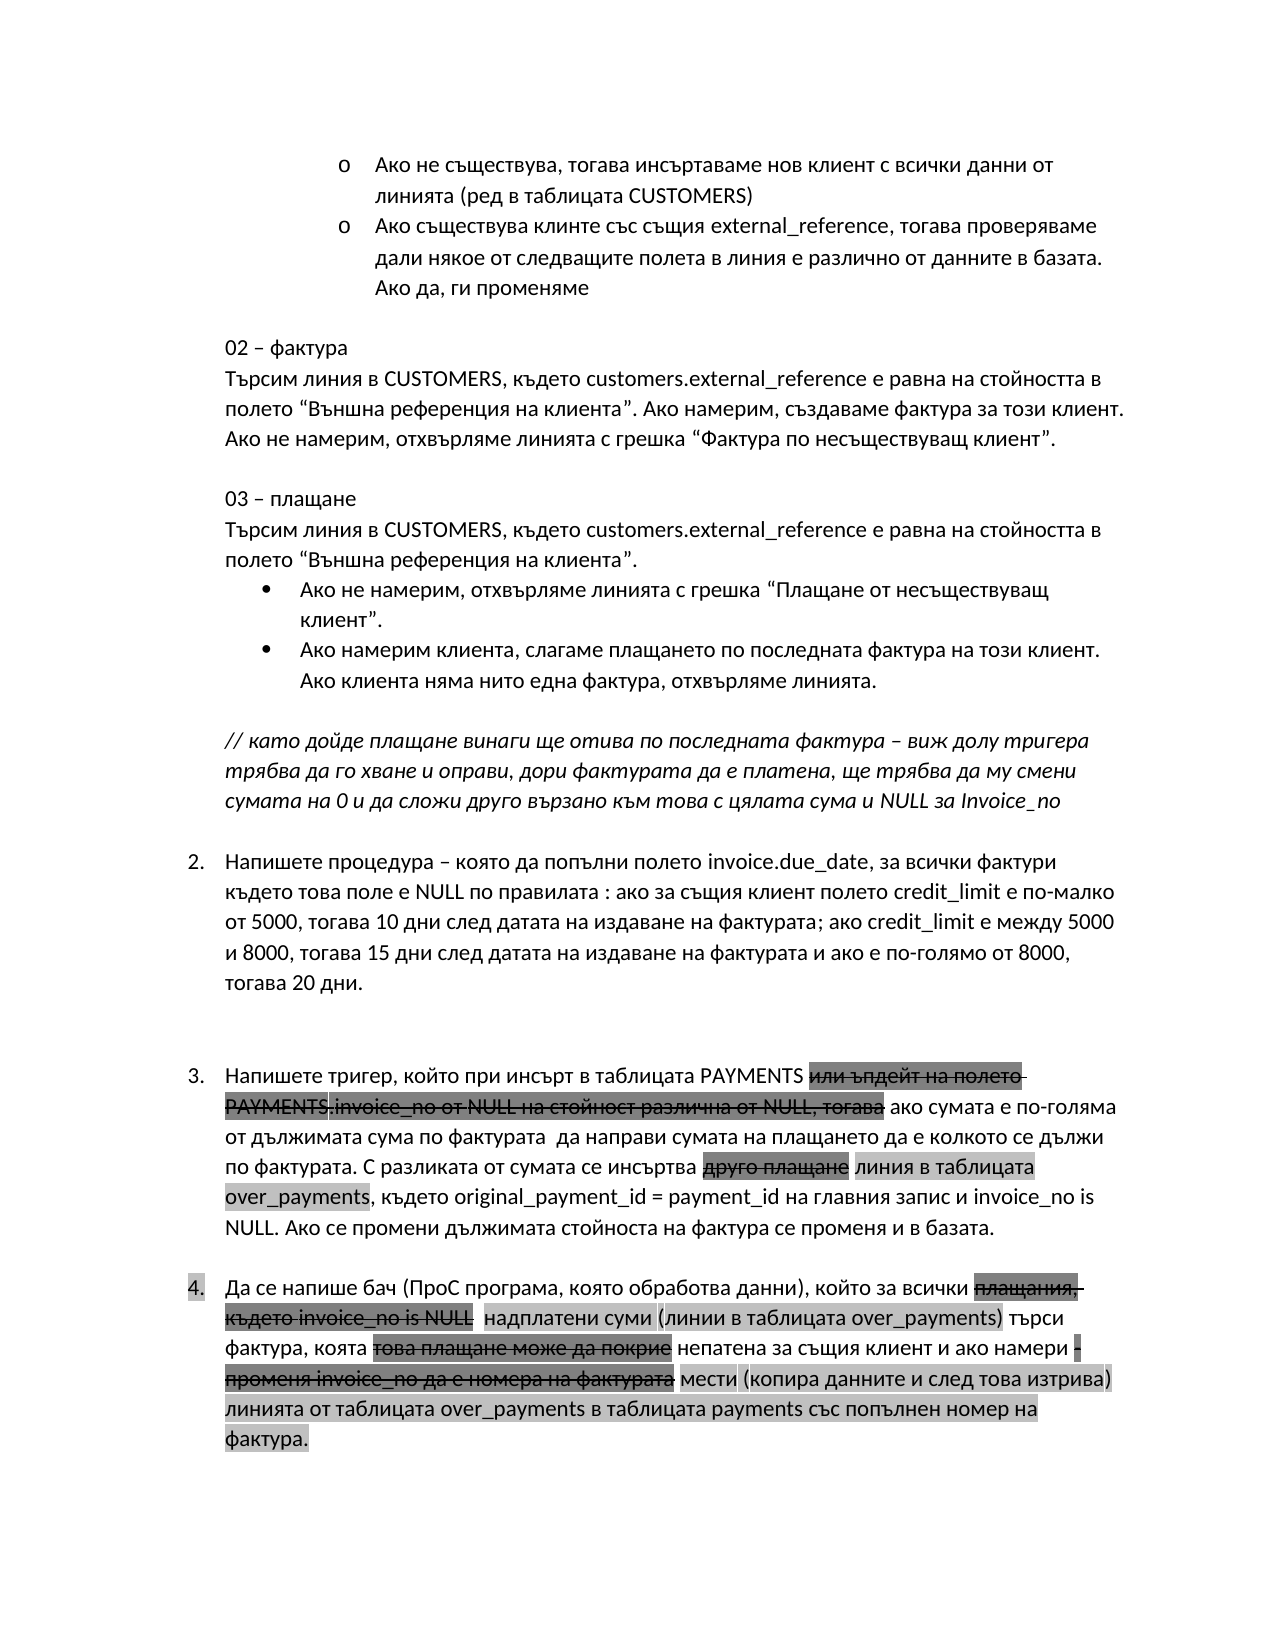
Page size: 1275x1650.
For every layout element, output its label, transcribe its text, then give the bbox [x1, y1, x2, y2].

list Напишете процедура – която да попълни полето invoice.due_date, за всички фактури където това поле е NULL по правилата : ако за същия клиент полето credit_limit е по-малко от 5000, тогава 10 дни след датата на издаване на фактурата; ако credit_limit е между 5000 и 8000, тогава 15 дни след датата на издаване на фактурата и ако е по-голямо от 8000, тогава 20 дни. [187, 847, 1125, 996]
list 03 – плащане [225, 484, 1125, 513]
list Ако съществува клинте със същия external_reference, тогава проверяваме дали някое от следващите полета в линия е различно от данните в базата. Ако да, ги променяме [337, 212, 1125, 301]
list Ако не съществува, тогава инсъртаваме нов клиент с всички данни от линията (ред в таблицата CUSTOMERS) [337, 150, 1125, 209]
list Напишете тригер, който при инсърт в таблицата PAYMENTS или ъпдейт на полето PAYMENTS.invoice_no от NULL на стойност различна от NULL, тогава ако сумата е по-голяма от дължимата сума по фактурата да направи сумата на плащането да е колкото се дължи по фактурата. С разликата от сумата се инсъртва друго плащане линия в таблицата over_payments, където original_payment_id = payment_id на главния запис и invoice_no is NULL. Ако се промени дължимата стойноста на фактура се променя и в базата. [187, 1062, 1125, 1241]
list Да се напише бач (ПроС програма, която обработва данни), който за всички плащания, където invoice_no is NULL надплатени суми (линии в таблицата over_payments) търси фактура, коята това плащане може да покрие непатена за същия клиент и ако намери променя invoice_no да е номера на фактурата мести (копира данните и след това изтрива) линията от таблицата over_payments в таблицата payments със попълнен номер на фактура. [187, 1273, 1125, 1452]
list Търсим линия в CUSTOMERS, където customers.external_reference е равна на стойността в полето “Външна референция на клиента”. Ако намерим, създаваме фактура за този клиент. Ако не намерим, отхвърляме линията с грешка “Фактура по несъществуващ клиент”. [225, 364, 1125, 452]
list Ако намерим клиента, слагаме плащането по последната фактура на този клиент. Ако клиента няма нито една фактура, отхвърляме линията. [262, 636, 1125, 694]
list // като дойде плащане винаги ще отива по последната фактура – виж долу тригера трябва да го хване и оправи, дори фактурата да е платена, ще трябва да му смени сумата на 0 и да сложи друго вързано към това с цялата сума и NULL за Invoice_no [225, 726, 1125, 815]
list 02 – фактура [225, 333, 1125, 362]
list Търсим линия в CUSTOMERS, където customers.external_reference е равна на стойността в полето “Външна референция на клиента”. [225, 515, 1125, 573]
list Ако не намерим, отхвърляме линията с грешка “Плащане от несъществуващ клиент”. [262, 575, 1125, 633]
